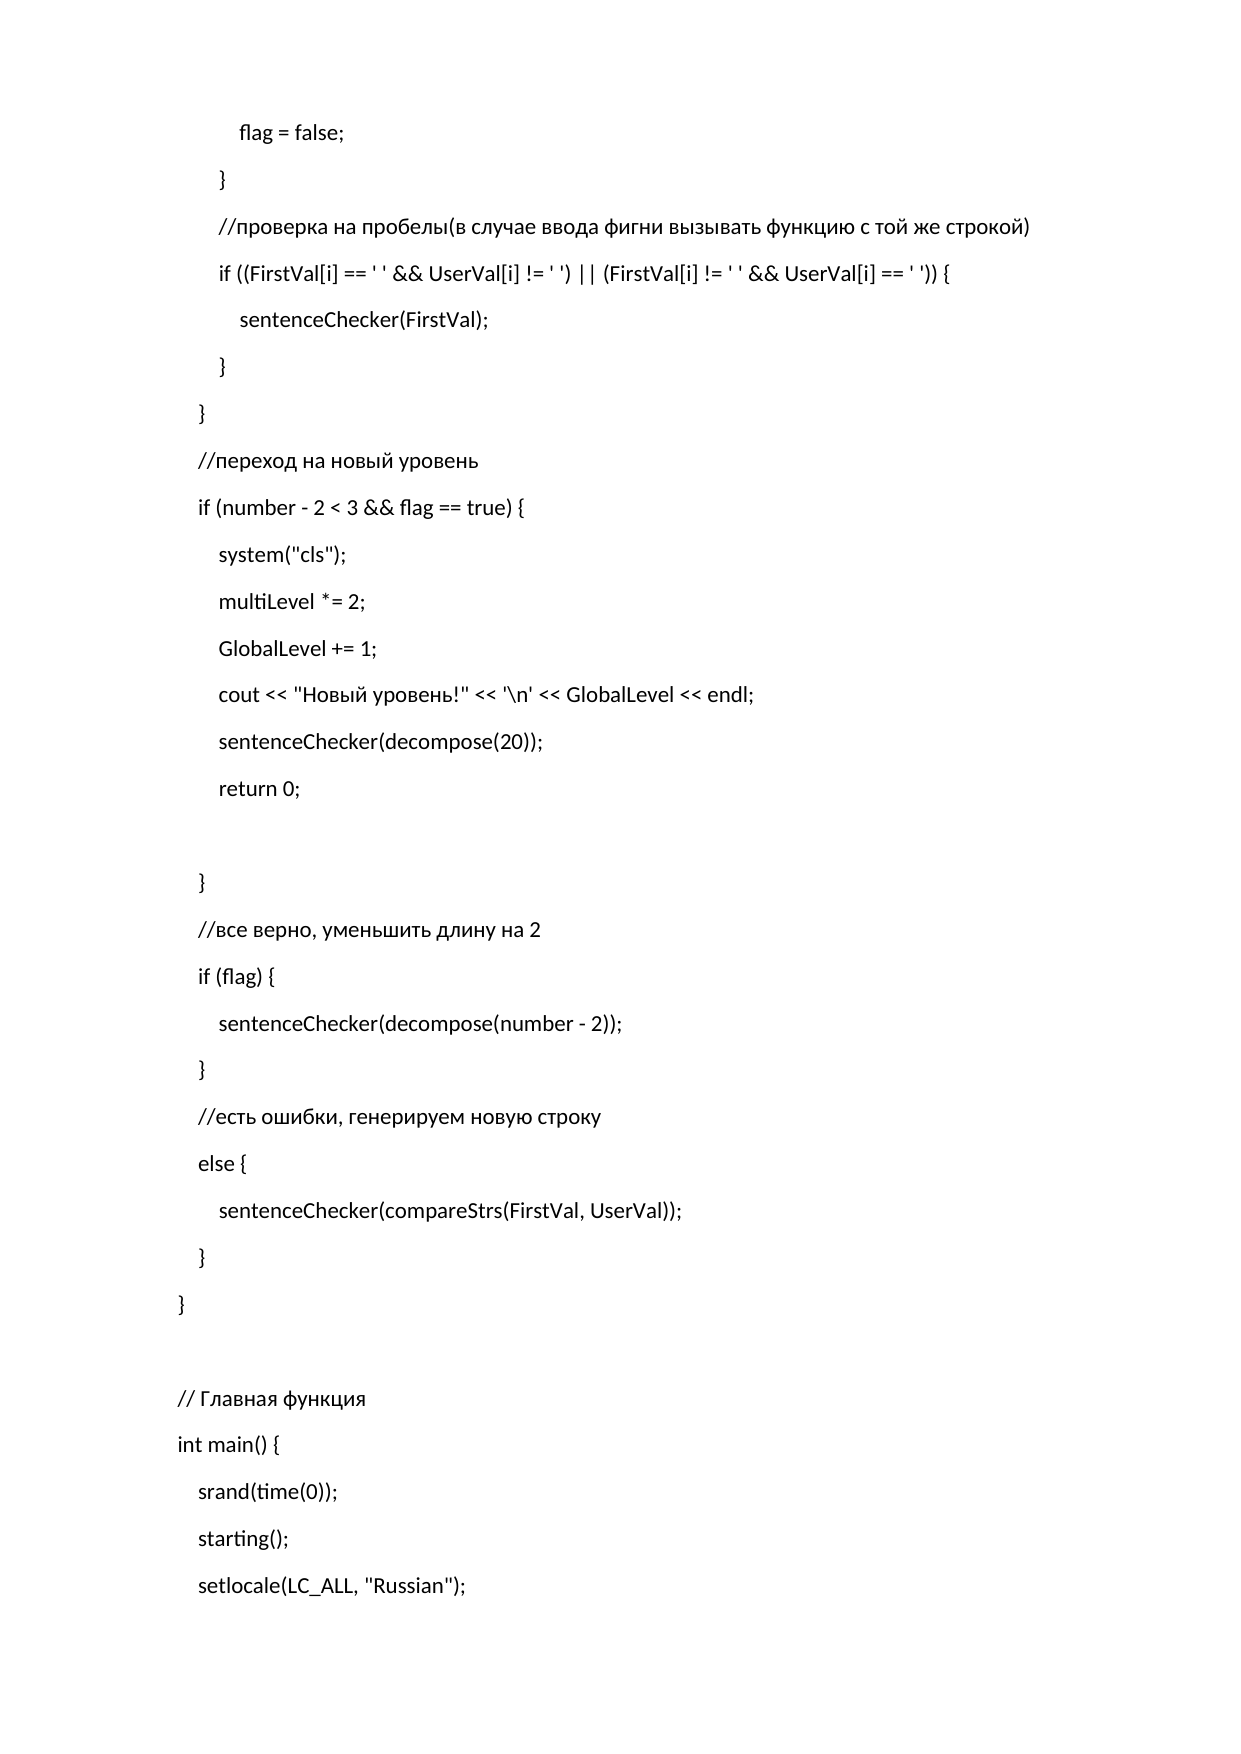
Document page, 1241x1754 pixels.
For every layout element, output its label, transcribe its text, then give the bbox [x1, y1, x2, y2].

text flag = false; [177, 118, 1152, 146]
text //переход на новый уровень [177, 446, 1152, 474]
text starting(); [177, 1524, 1152, 1552]
text return 0; [177, 774, 1152, 802]
text //есть ошибки, генерируем новую строку [177, 1102, 1152, 1131]
text system("cls"); [177, 540, 1152, 568]
text if ((FirstVal[i] == ' ' && UserVal[i] != ' ') || (FirstVal[i] != ' ' && UserVal[i] == ' ')) { [177, 259, 1152, 287]
text } [177, 868, 1152, 896]
text } [177, 352, 1152, 381]
text sentenceChecker(decompose(number - 2)); [177, 1009, 1152, 1037]
text } [177, 399, 1152, 427]
text if (number - 2 < 3 && flag == true) { [177, 493, 1152, 521]
text int main() { [177, 1431, 1152, 1459]
text //все верно, уменьшить длину на 2 [177, 915, 1152, 943]
text cout << "Новый уровень!" << '\n' << GlobalLevel << endl; [177, 681, 1152, 709]
text } [177, 165, 1152, 193]
text } [177, 1290, 1152, 1318]
text sentenceChecker(decompose(20)); [177, 727, 1152, 756]
text } [177, 1056, 1152, 1084]
text } [177, 1243, 1152, 1271]
text multiLevel *= 2; [177, 587, 1152, 615]
text sentenceChecker(compareStrs(FirstVal, UserVal)); [177, 1196, 1152, 1224]
text setlocale(LC_ALL, "Russian"); [177, 1571, 1152, 1599]
text //проверка на пробелы(в случае ввода фигни вызывать функцию с той же строкой) [177, 212, 1152, 240]
text srand(time(0)); [177, 1477, 1152, 1506]
text if (flag) { [177, 962, 1152, 990]
text GlobalLevel += 1; [177, 634, 1152, 662]
text // Главная функция [177, 1384, 1152, 1412]
text sentenceChecker(FirstVal); [177, 306, 1152, 334]
text else { [177, 1149, 1152, 1177]
